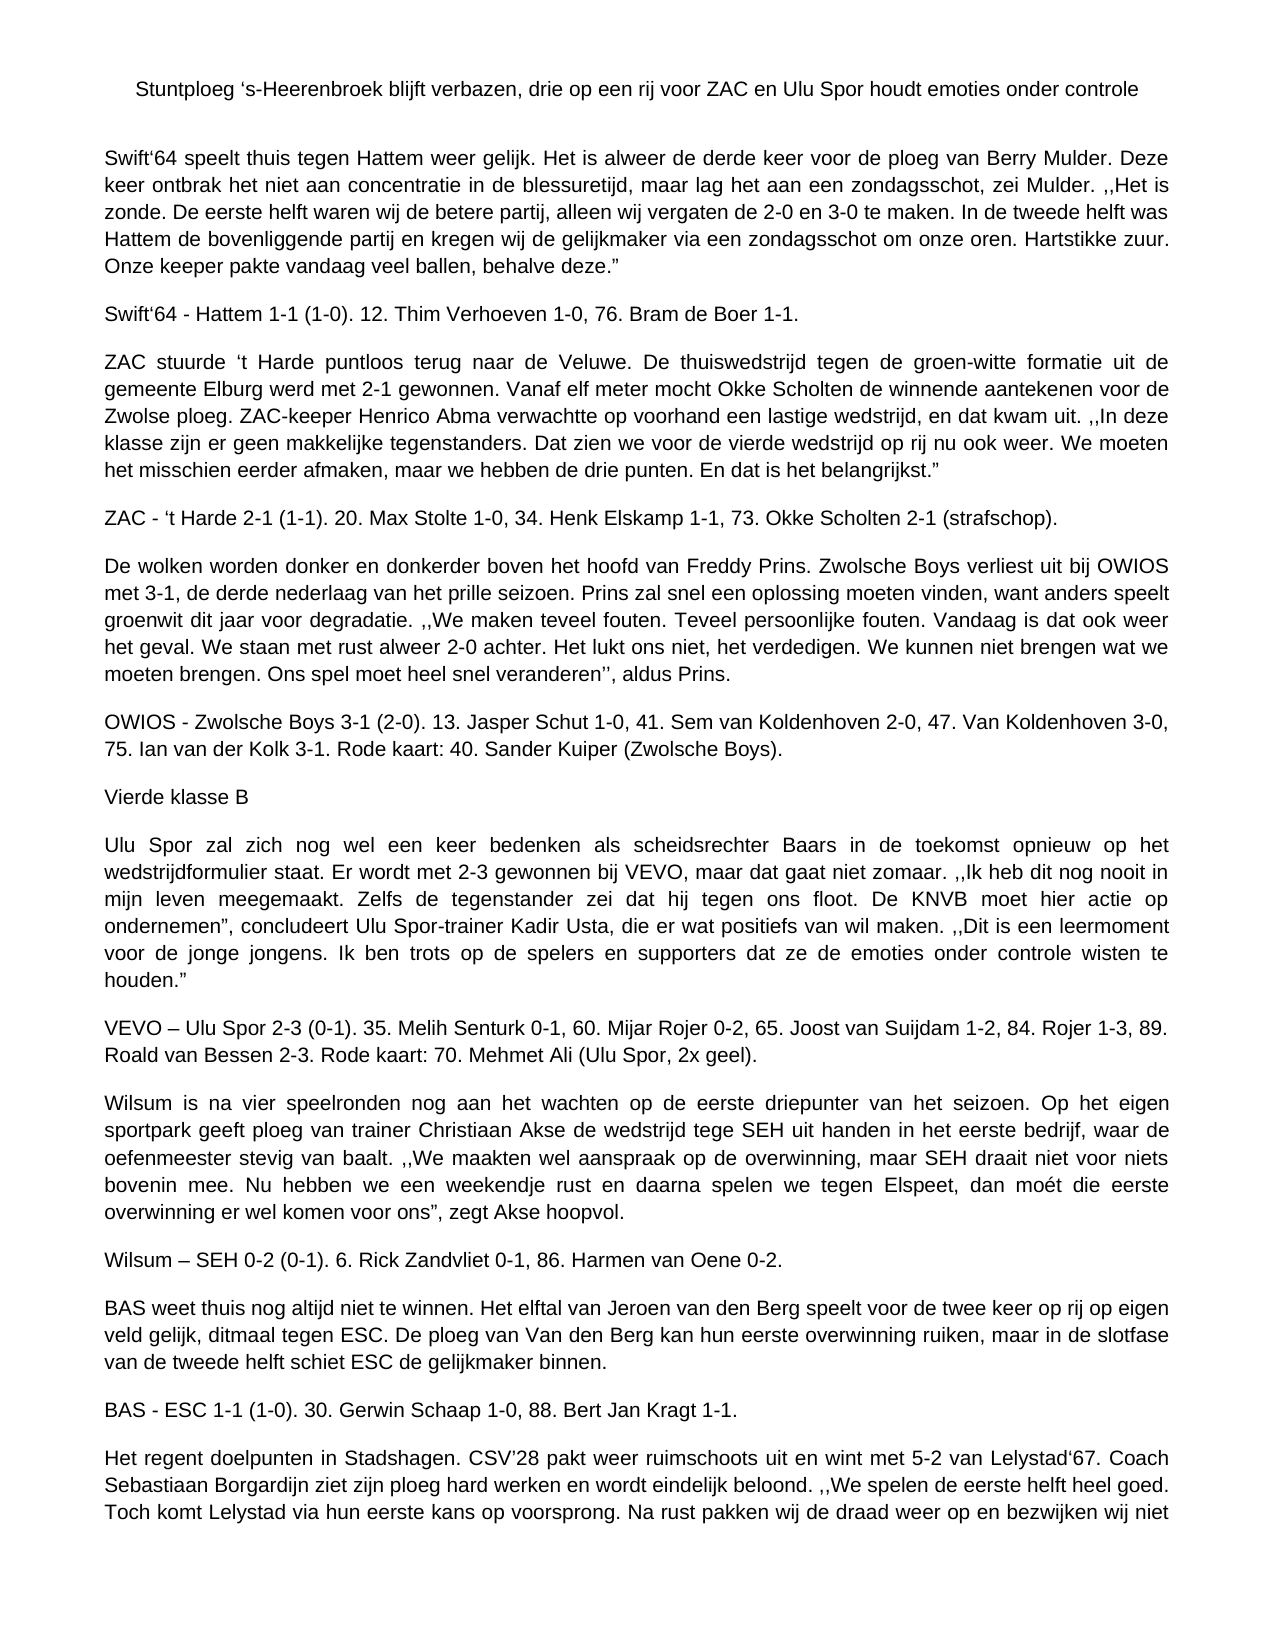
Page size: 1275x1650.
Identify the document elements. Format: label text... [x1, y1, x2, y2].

text Ulu Spor zal zich nog wel een keer bedenken als scheidsrechter Baars in de toekomst opnieuw op het wedstrijdformulier staat. Er wordt met 2-3 gewonnen bij VEVO, maar dat gaat niet zomaar. ,,Ik heb dit nog nooit in mijn leven meegemaakt. Zelfs de tegenstander zei dat hij tegen ons floot. De KNVB moet hier actie op ondernemen”, concludeert Ulu Spor-trainer Kadir Usta, die er wat positiefs van wil maken. ,,Dit is een leermoment voor de jonge jongens. Ik ben trots op de spelers en supporters dat ze de emoties onder controle wisten te houden.” [104, 830, 1171, 992]
text De wolken worden donker en donkerder boven het hoofd van Freddy Prins. Zwolsche Boys verliest uit bij OWIOS met 3-1, de derde nederlaag van het prille seizoen. Prins zal snel een oplossing moeten vinden, want anders speelt groenwit dit jaar voor degradatie. ,,We maken teveel fouten. Teveel persoonlijke fouten. Vandaag is dat ook weer het geval. We staan met rust alweer 2-0 achter. Het lukt ons niet, het verdedigen. We kunnen niet brengen wat we moeten brengen. Ons spel moet heel snel veranderen’’, aldus Prins. [104, 551, 1171, 686]
text Wilsum – SEH 0-2 (0-1). 6. Rick Zandvliet 0-1, 86. Harmen van Oene 0-2. [104, 1244, 1171, 1271]
text BAS weet thuis nog altijd niet te winnen. Het elftal van Jeroen van den Berg speelt voor de twee keer op rij op eigen veld gelijk, ditmaal tegen ESC. De ploeg van Van den Berg kan hun eerste overwinning ruiken, maar in de slotfase van de tweede helft schiet ESC de gelijkmaker binnen. [104, 1292, 1171, 1373]
text ZAC stuurde ‘t Harde puntloos terug naar de Veluwe. De thuiswedstrijd tegen de groen-witte formatie uit de gemeente Elburg werd met 2-1 gewonnen. Vanaf elf meter mocht Okke Scholten de winnende aantekenen voor de Zwolse ploeg. ZAC-keeper Henrico Abma verwachtte op voorhand een lastige wedstrijd, en dat kwam uit. ,,In deze klasse zijn er geen makkelijke tegenstanders. Dat zien we voor de vierde wedstrijd op rij nu ook weer. We moeten het misschien eerder afmaken, maar we hebben de drie punten. En dat is het belangrijkst.” [104, 346, 1171, 482]
text VEVO – Ulu Spor 2-3 (0-1). 35. Melih Senturk 0-1, 60. Mijar Rojer 0-2, 65. Joost van Suijdam 1-2, 84. Rojer 1-3, 89. Roald van Bessen 2-3. Rode kaart: 70. Mehmet Ali (Ulu Spor, 2x geel). [104, 1013, 1171, 1067]
text ZAC - ‘t Harde 2-1 (1-1). 20. Max Stolte 1-0, 34. Henk Elskamp 1-1, 73. Okke Scholten 2-1 (strafschop). [104, 503, 1171, 530]
text Wilsum is na vier speelronden nog aan het wachten op de eerste driepunter van het seizoen. Op het eigen sportpark geeft ploeg van trainer Christiaan Akse de wedstrijd tege SEH uit handen in het eerste bedrijf, waar de oefenmeester stevig van baalt. ,,We maakten wel aanspraak op de overwinning, maar SEH draait niet voor niets bovenin mee. Nu hebben we een weekendje rust en daarna spelen we tegen Elspeet, dan moét die eerste overwinning er wel komen voor ons”, zegt Akse hoopvol. [104, 1088, 1171, 1223]
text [104, 1442, 1171, 1523]
text BAS - ESC 1-1 (1-0). 30. Gerwin Schaap 1-0, 88. Bert Jan Kragt 1-1. [104, 1394, 1171, 1421]
text OWIOS - Zwolsche Boys 3-1 (2-0). 13. Jasper Schut 1-0, 41. Sem van Koldenhoven 2-0, 47. Van Koldenhoven 3-0, 75. Ian van der Kolk 3-1. Rode kaart: 40. Sander Kuiper (Zwolsche Boys). [104, 707, 1171, 761]
text Vierde klasse B [104, 782, 1171, 809]
text Swift‘64 - Hattem 1-1 (1-0). 12. Thim Verhoeven 1-0, 76. Bram de Boer 1-1. [104, 298, 1171, 326]
text Swift‘64 speelt thuis tegen Hattem weer gelijk. Het is alweer de derde keer voor de ploeg van Berry Mulder. Deze keer ontbrak het niet aan concentratie in de blessuretijd, maar lag het aan een zondagsschot, zei Mulder. ,,Het is zonde. De eerste helft waren wij de betere partij, alleen wij vergaten de 2-0 en 3-0 te maken. In de tweede helft was Hattem de bovenliggende partij en kregen wij de gelijkmaker via een zondagsschot om onze oren. Hartstikke zuur. Onze keeper pakte vandaag veel ballen, behalve deze.” [104, 142, 1171, 278]
